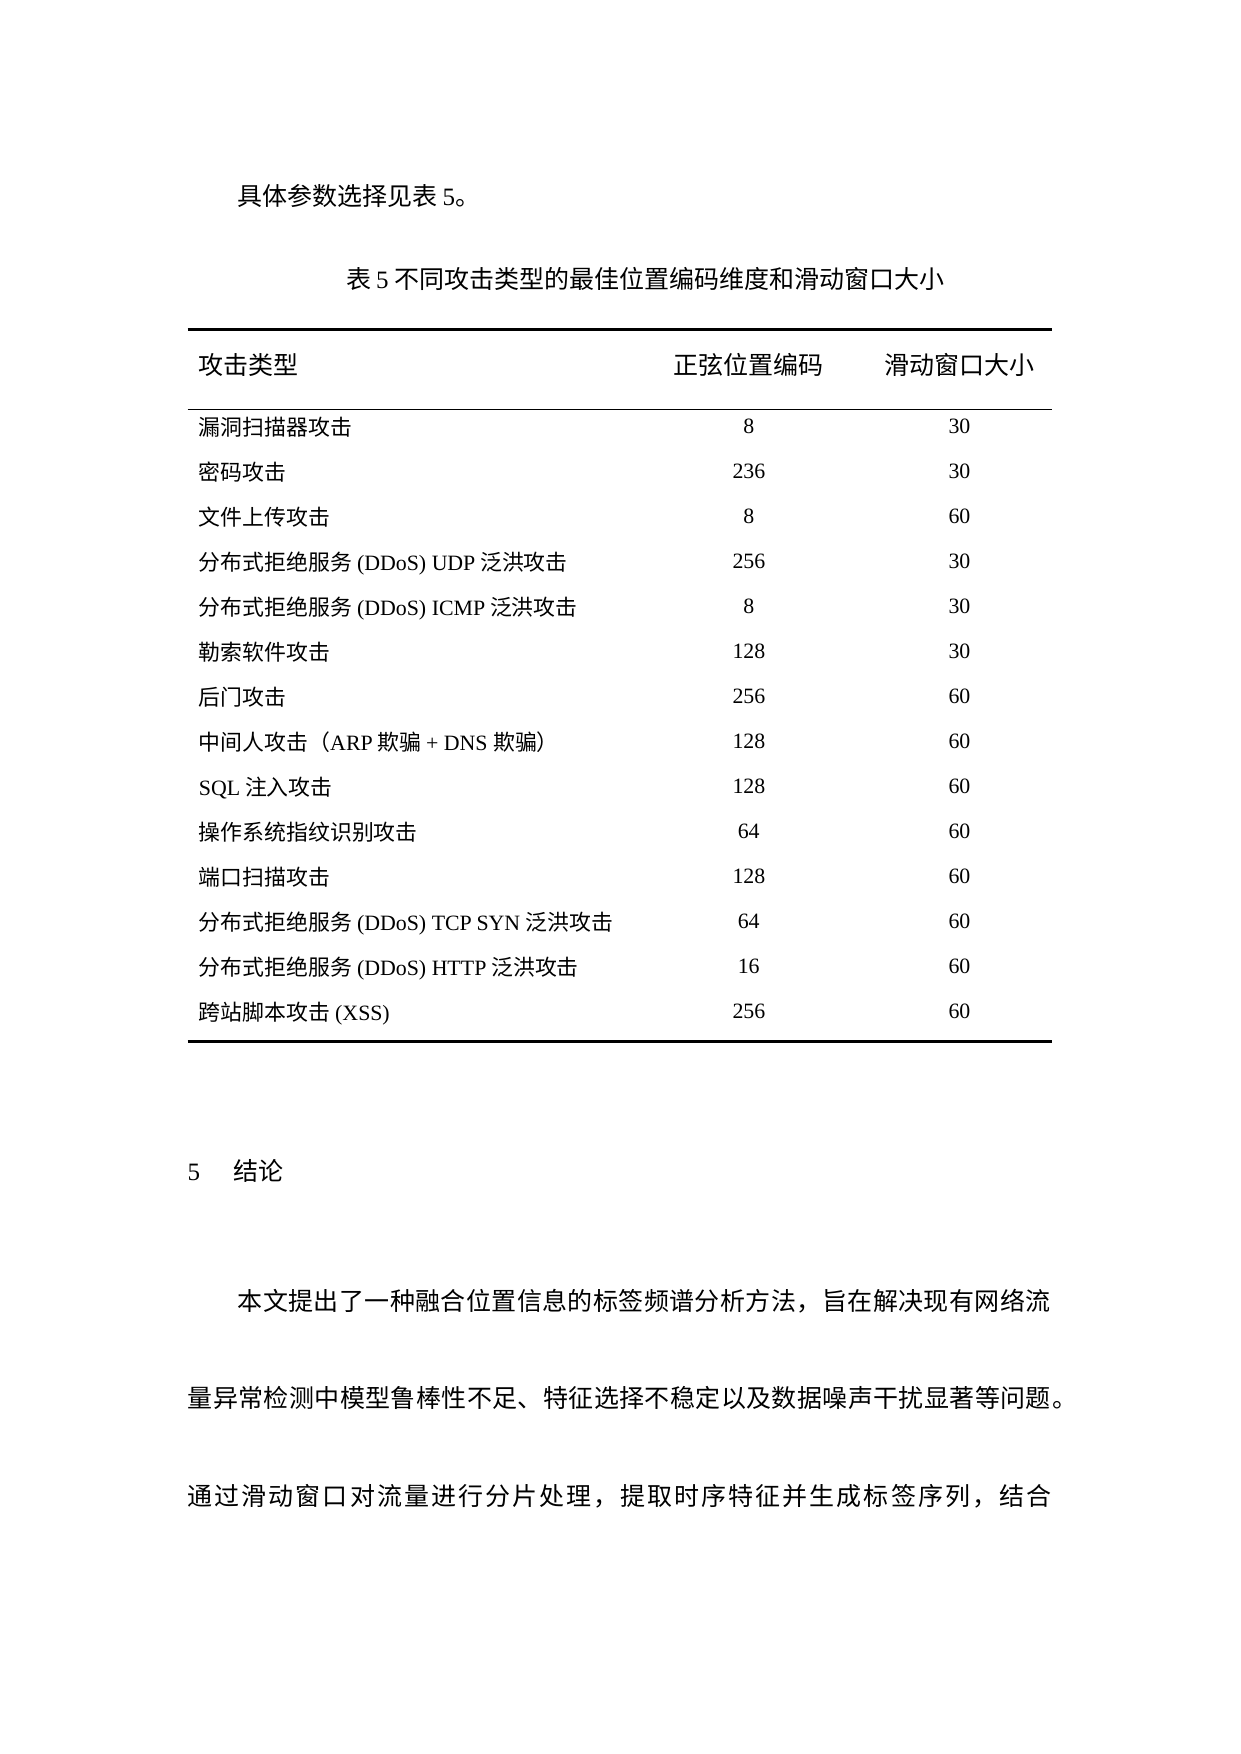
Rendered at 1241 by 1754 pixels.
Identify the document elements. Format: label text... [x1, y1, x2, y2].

table_cell 236 [631, 455, 867, 500]
table_cell 分布式拒绝服务 (DDoS) UDP 泛洪攻击 [188, 545, 631, 590]
table_cell 密码攻击 [188, 455, 631, 500]
table_cell 60 [867, 995, 1052, 1040]
table_header 滑动窗口大小 [867, 331, 1052, 409]
list 结论 [187, 1137, 1053, 1202]
table_cell 8 [631, 590, 867, 635]
table_cell 分布式拒绝服务 (DDoS) TCP SYN 泛洪攻击 [188, 905, 631, 950]
table_cell 勒索软件攻击 [188, 635, 631, 680]
table_cell 128 [631, 725, 867, 770]
table_header 攻击类型 [188, 331, 631, 409]
table_cell 中间人攻击（ARP 欺骗 + DNS 欺骗） [188, 725, 631, 770]
table_cell 8 [631, 410, 867, 455]
table_cell 8 [631, 500, 867, 545]
table_cell 128 [631, 860, 867, 905]
table_cell 端口扫描攻击 [188, 860, 631, 905]
text 表5 不同攻击类型的最佳位置编码维度和滑动窗口大小 [187, 245, 1053, 310]
table_cell 60 [867, 860, 1052, 905]
table_cell 60 [867, 905, 1052, 950]
table_cell 60 [867, 680, 1052, 725]
table_cell 60 [867, 770, 1052, 815]
table_cell 256 [631, 545, 867, 590]
table_cell 256 [631, 680, 867, 725]
table_header 正弦位置编码 [631, 331, 867, 409]
table_cell 漏洞扫描器攻击 [188, 410, 631, 455]
text 具体参数选择见表5。 [187, 162, 1053, 227]
table_cell 文件上传攻击 [188, 500, 631, 545]
table_cell SQL 注入攻击 [188, 770, 631, 815]
table_cell 64 [631, 905, 867, 950]
table_cell 60 [867, 500, 1052, 545]
table_cell 64 [631, 815, 867, 860]
table_cell 30 [867, 635, 1052, 680]
table_cell 128 [631, 635, 867, 680]
table_cell 30 [867, 590, 1052, 635]
table_cell 60 [867, 725, 1052, 770]
table_cell 128 [631, 770, 867, 815]
table_cell 30 [867, 455, 1052, 500]
table_cell 分布式拒绝服务 (DDoS) HTTP 泛洪攻击 [188, 950, 631, 995]
table_cell 后门攻击 [188, 680, 631, 725]
table_cell 30 [867, 410, 1052, 455]
table_cell 60 [867, 815, 1052, 860]
table_cell 30 [867, 545, 1052, 590]
table_cell 分布式拒绝服务 (DDoS) ICMP 泛洪攻击 [188, 590, 631, 635]
table_cell 操作系统指纹识别攻击 [188, 815, 631, 860]
table_cell 跨站脚本攻击 (XSS) [188, 995, 631, 1040]
table_cell 60 [867, 950, 1052, 995]
table_cell 256 [631, 995, 867, 1040]
table_cell 16 [631, 950, 867, 995]
